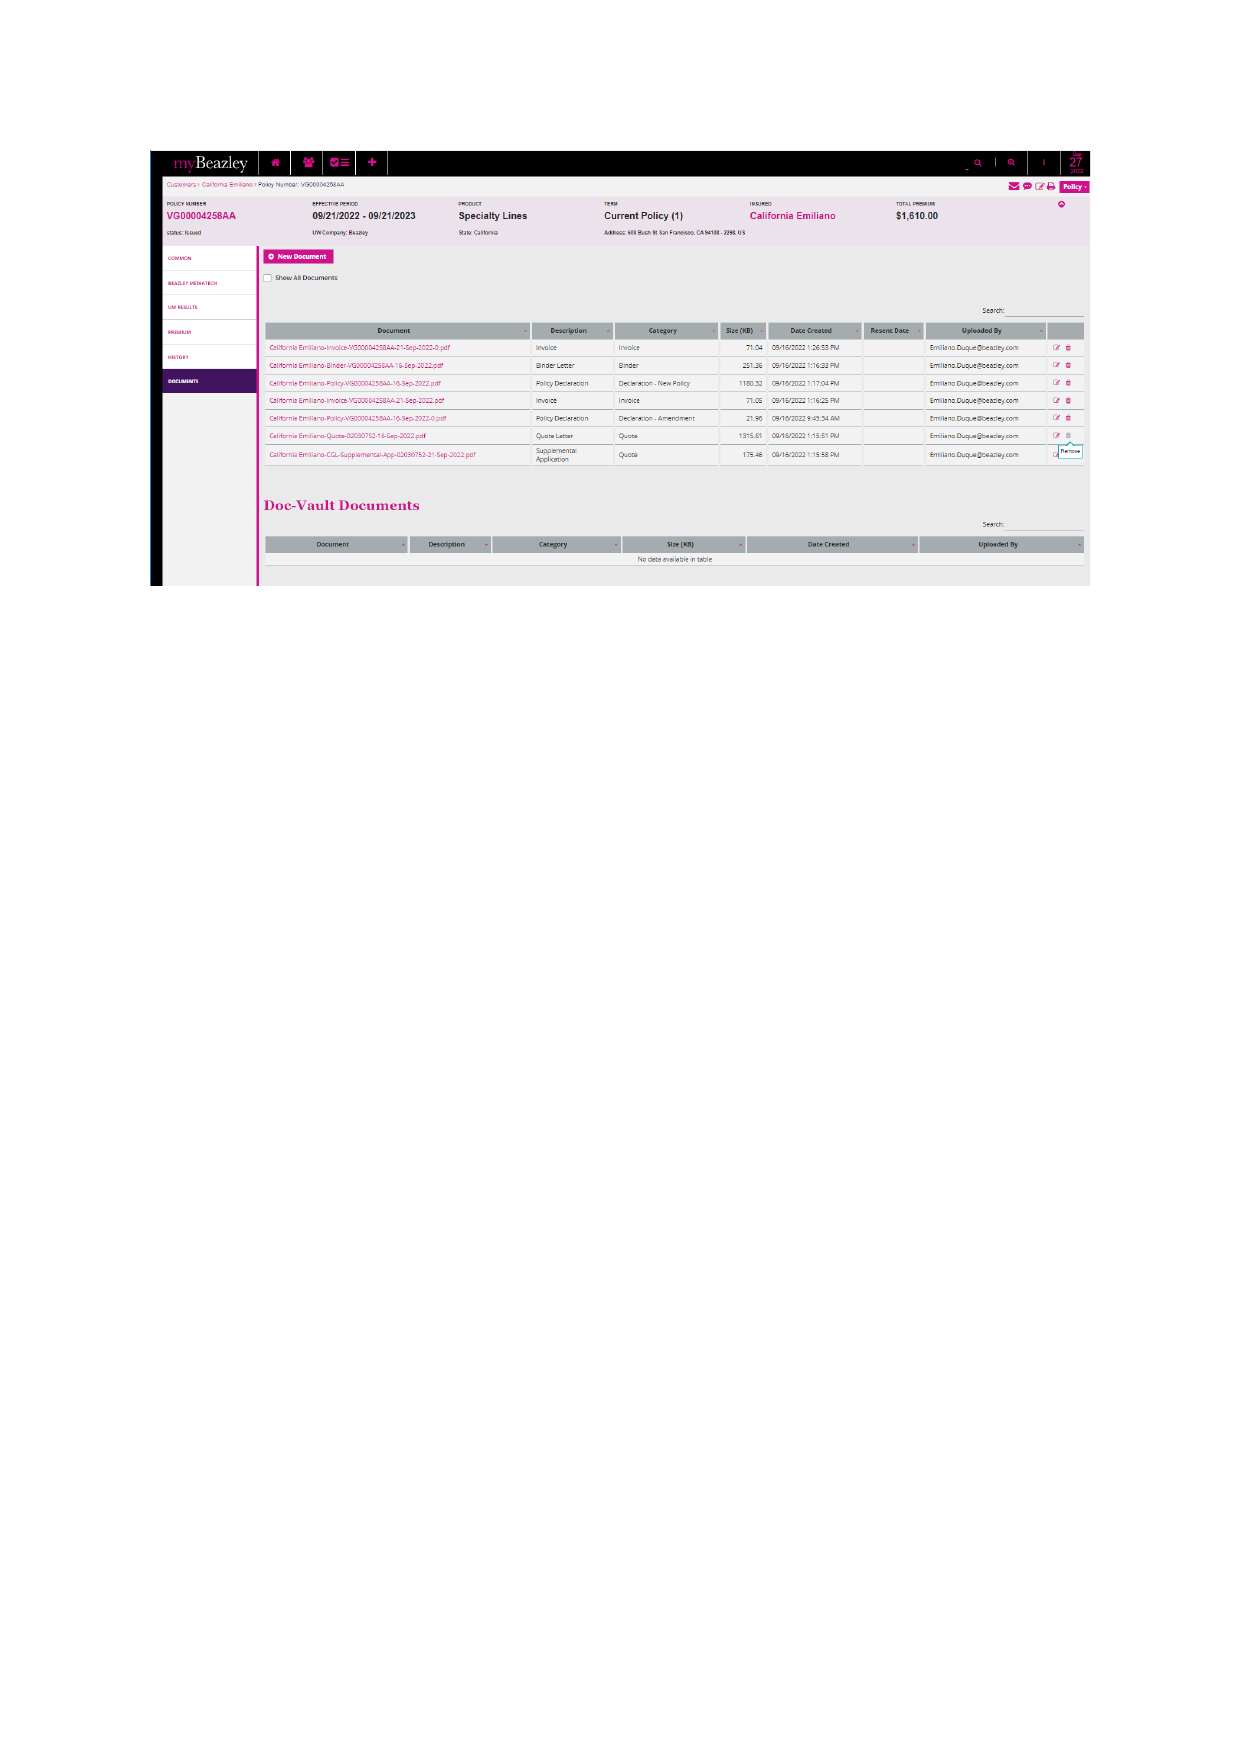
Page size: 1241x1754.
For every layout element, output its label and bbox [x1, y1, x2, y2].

picture [150, 150, 1091, 586]
